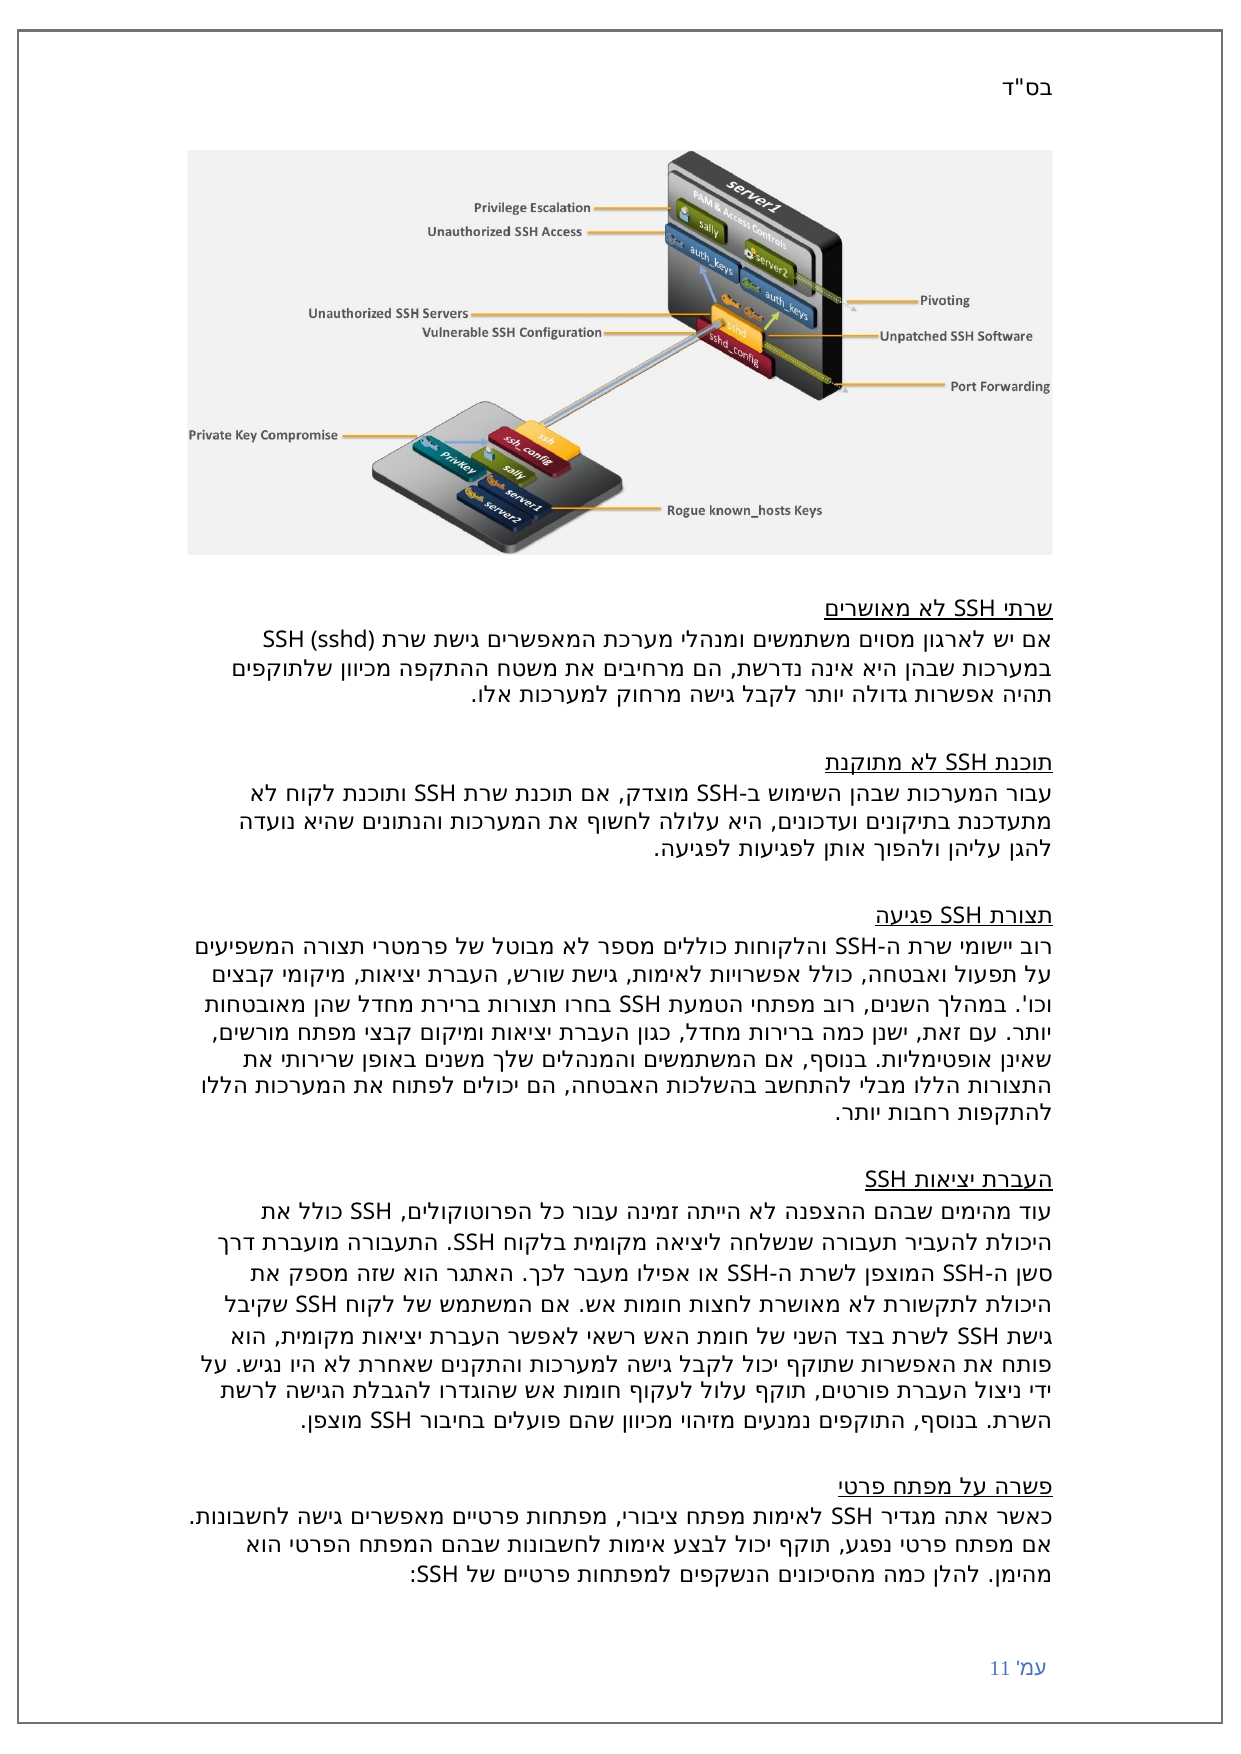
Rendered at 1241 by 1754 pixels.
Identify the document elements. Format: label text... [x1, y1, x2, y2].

text פשרה על מפתח פרטי כאשר אתה מגדיר SSH לאימות מפתח ציבורי, מפתחות פרטיים מאפשרים גישה לחשבונות. אם מפתח פרטי נפגע, תוקף יכול לבצע אימות לחשבונות שבהם המפתח הפרטי הוא מהימן. להלן כמה מהסיכונים הנשקפים למפתחות פרטיים של SSH: [187, 1473, 1053, 1589]
text העברת יציאות SSH עוד מהימים שבהם ההצפנה לא הייתה זמינה עבור כל הפרוטוקולים, SSH כולל את היכולת להעביר תעבורה שנשלחה ליציאה מקומית בלקוח SSH. התעבורה מועברת דרך סשן ה-SSH המוצפן לשרת ה-SSH או אפילו מעבר לכך. האתגר הוא שזה מספק את היכולת לתקשורת לא מאושרת לחצות חומות אש. אם המשתמש של לקוח SSH שקיבל גישת SSH לשרת בצד השני של חומת האש רשאי לאפשר העברת יציאות מקומית, הוא פותח את האפשרות שתוקף יכול לקבל גישה למערכות והתקנים שאחרת לא היו נגיש. על ידי ניצול העברת פורטים, תוקף עלול לעקוף חומות אש שהוגדרו להגבלת הגישה לרשת השרת. בנוסף, התוקפים נמנעים מזיהוי מכיוון שהם פועלים בחיבור SSH מוצפן. [187, 1163, 1053, 1436]
text תוכנת SSH לא מתוקנת עבור המערכות שבהן השימוש ב-SSH מוצדק, אם תוכנת שרת SSH ותוכנת לקוח לא מתעדכנת בתיקונים ועדכונים, היא עלולה לחשוף את המערכות והנתונים שהיא נועדה להגן עליהן ולהפוך אותן לפגיעות לפגיעה. [187, 746, 1053, 861]
text שרתי SSH לא מאושרים אם יש לארגון מסוים משתמשים ומנהלי מערכת המאפשרים גישת שרת SSH (sshd) במערכות שבהן היא אינה נדרשת, הם מרחיבים את משטח ההתקפה מכיוון שלתוקפים תהיה אפשרות גדולה יותר לקבל גישה מרחוק למערכות אלו. [187, 592, 1053, 708]
text תצורת SSH פגיעה רוב יישומי שרת ה-SSH והלקוחות כוללים מספר לא מבוטל של פרמטרי תצורה המשפיעים על תפעול ואבטחה, כולל אפשרויות לאימות, גישת שורש, העברת יציאות, מיקומי קבצים וכו'. במהלך השנים, רוב מפתחי הטמעת SSH בחרו תצורות ברירת מחדל שהן מאובטחות יותר. עם זאת, ישנן כמה ברירות מחדל, כגון העברת יציאות ומיקום קבצי מפתח מורשים, שאינן אופטימליות. בנוסף, אם המשתמשים והמנהלים שלך משנים באופן שרירותי את התצורות הללו מבלי להתחשב בהשלכות האבטחה, הם יכולים לפתוח את המערכות הללו להתקפות רחבות יותר. [187, 899, 1053, 1126]
picture [187, 150, 1053, 555]
